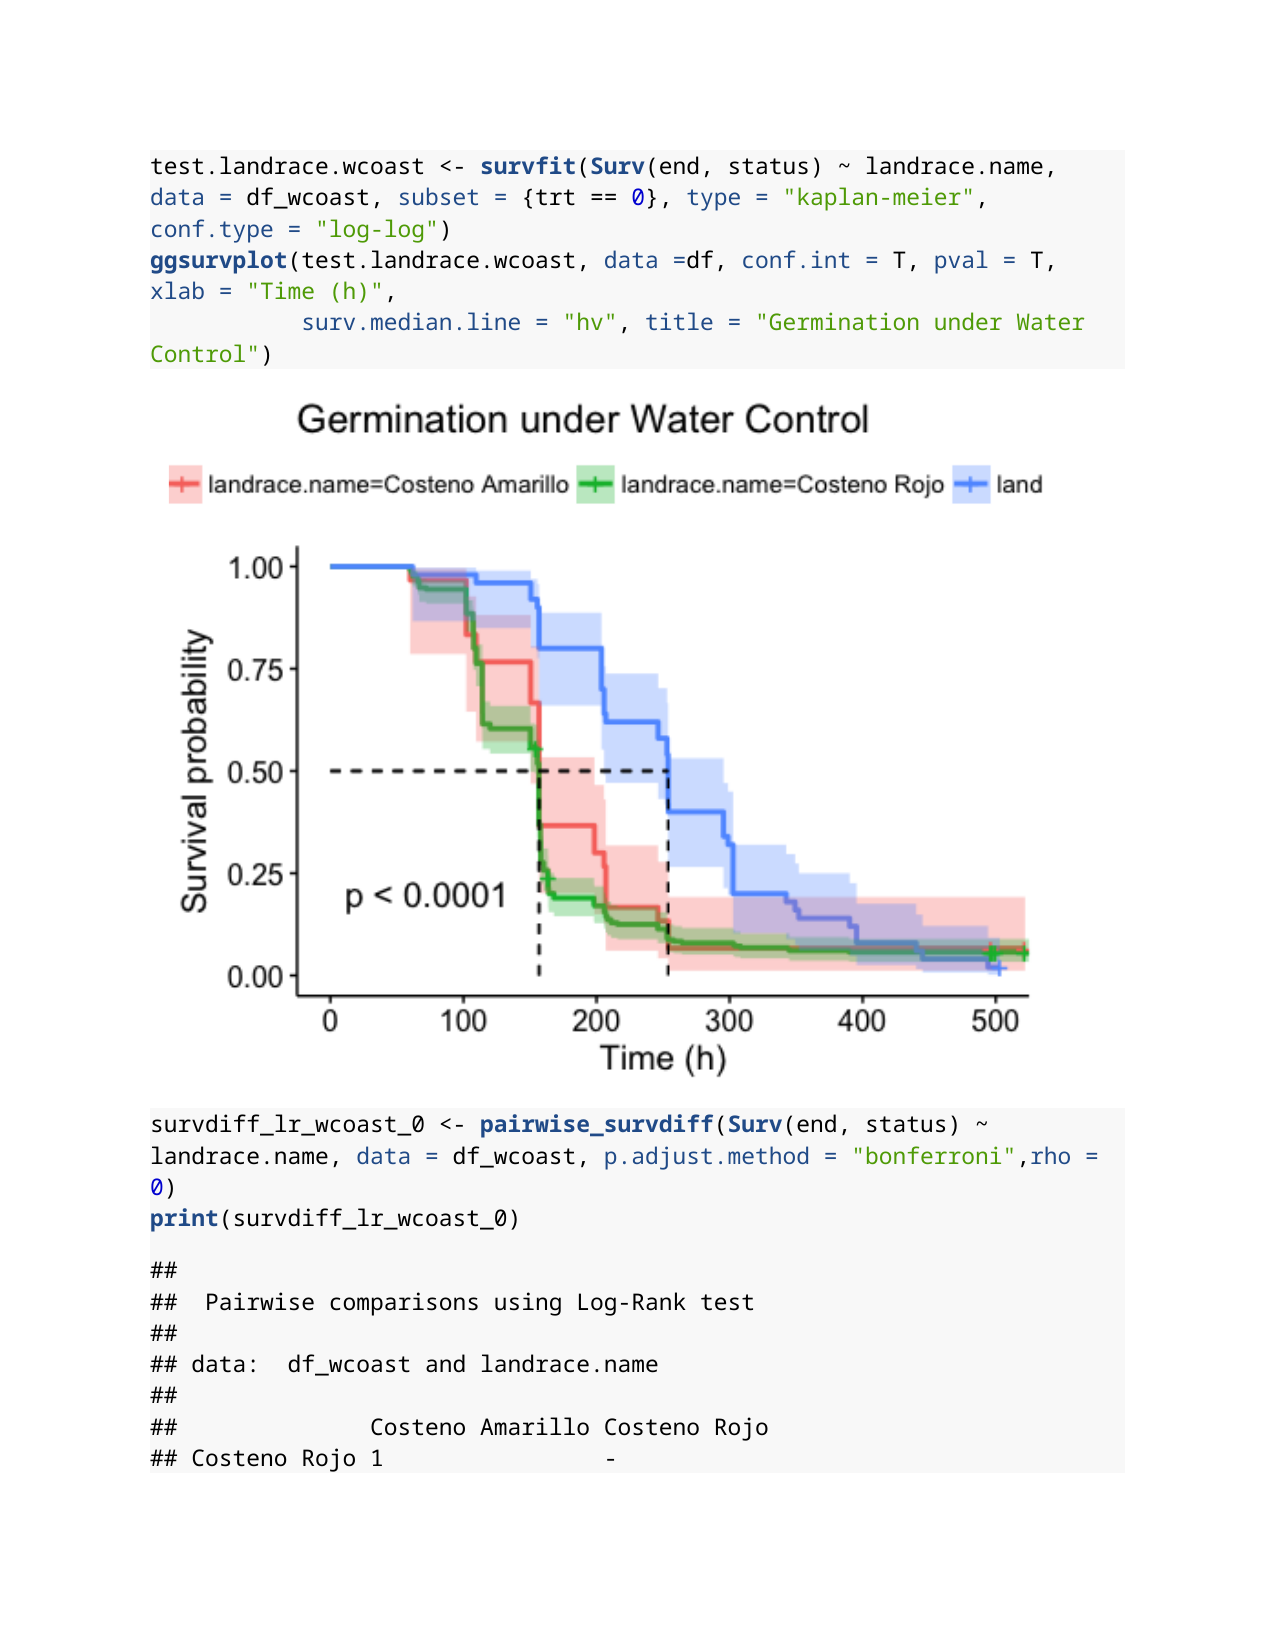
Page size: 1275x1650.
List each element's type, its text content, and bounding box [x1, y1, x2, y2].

text survdiff_lr_wcoast_0 <- pairwise_survdiff(Surv(end, status) ~ landrace.name, data = df_wcoast, p.adjust.method = "bonferroni",rho = 0) print(survdiff_lr_wcoast_0) [150, 1108, 1125, 1233]
picture [168, 389, 1044, 1090]
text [150, 1254, 1125, 1473]
